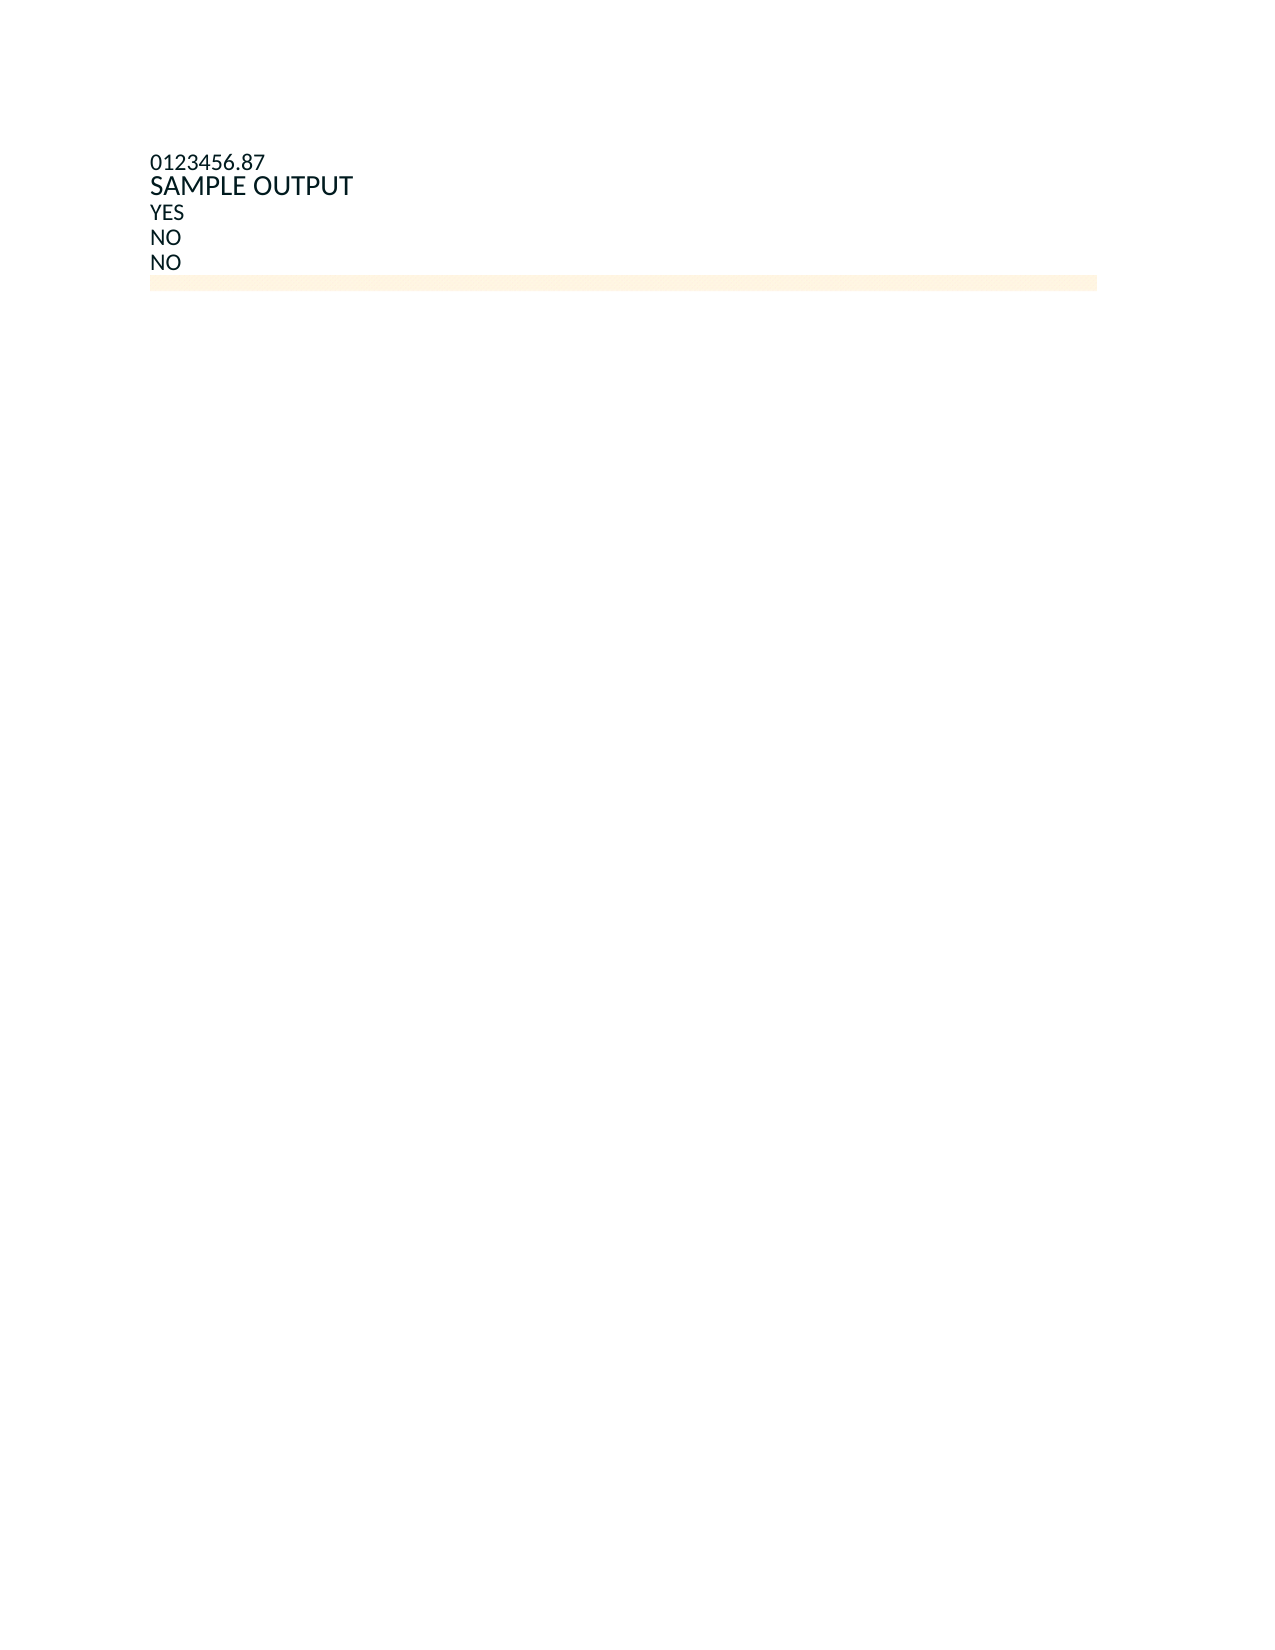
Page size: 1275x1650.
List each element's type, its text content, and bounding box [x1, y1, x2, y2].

text YES [150, 200, 1125, 225]
text NO [150, 250, 1125, 275]
text SAMPLE OUTPUT [150, 175, 1125, 200]
text 0123456.87 [150, 150, 1125, 175]
text NO [150, 225, 1125, 250]
